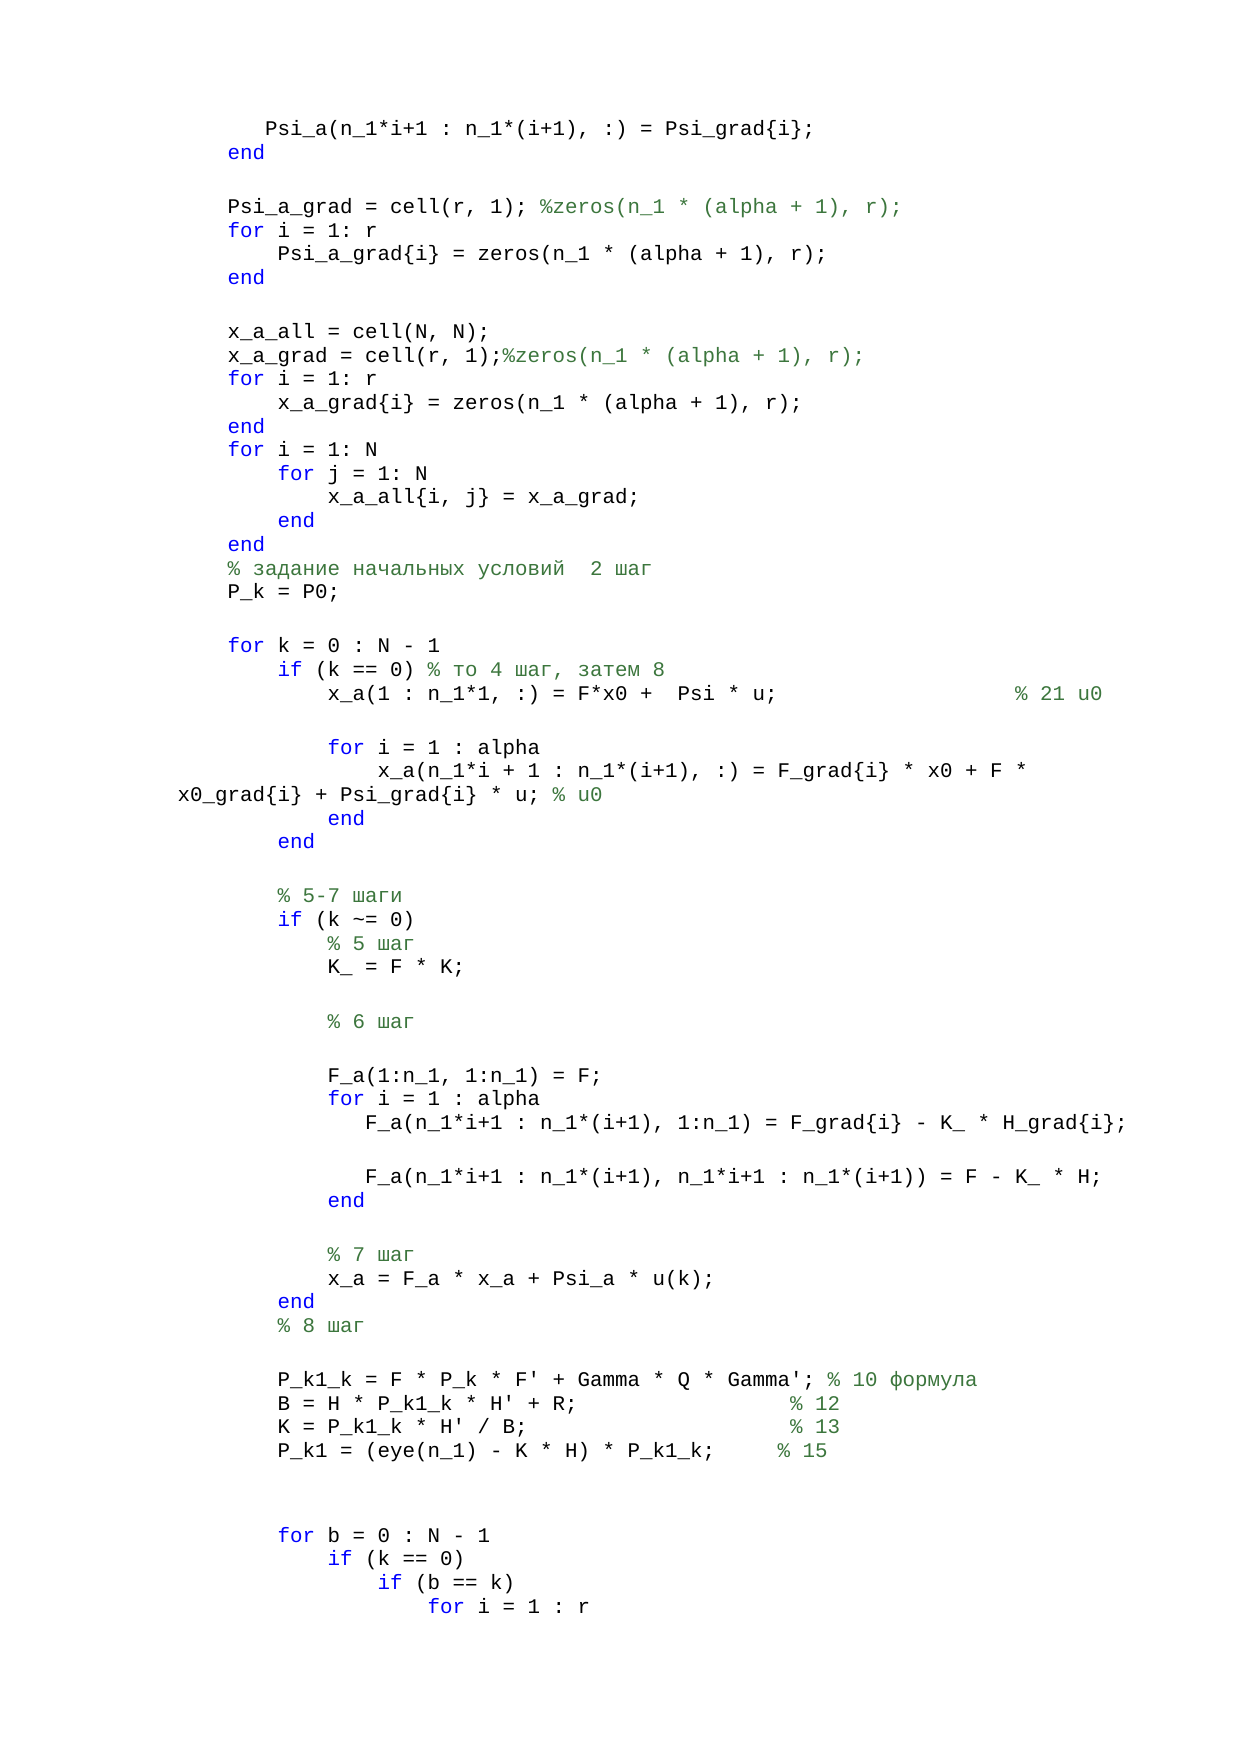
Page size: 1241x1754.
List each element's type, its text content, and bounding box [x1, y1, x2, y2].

text F_a(1:n_1, 1:n_1) = F; [177, 1065, 1152, 1088]
text % 6 шаг [177, 1011, 1152, 1034]
text if (k == 0) [177, 1548, 1152, 1572]
text end [177, 142, 1152, 165]
text end [177, 808, 1152, 831]
text P_k1 = (eye(n_1) - K * H) * P_k1_k; % 15 [177, 1440, 1152, 1464]
text end [177, 416, 1152, 439]
text for i = 1: r [177, 368, 1152, 392]
text % 5 шаг [177, 933, 1152, 956]
text K_ = F * K; [177, 956, 1152, 980]
text for i = 1 : alpha [177, 1088, 1152, 1112]
text x_a = F_a * x_a + Psi_a * u(k); [177, 1268, 1152, 1291]
text for b = 0 : N - 1 [177, 1525, 1152, 1548]
text end [177, 534, 1152, 557]
text x_a_all = cell(N, N); [177, 321, 1152, 345]
text for i = 1: r [177, 219, 1152, 243]
text % задание начальных условий 2 шаг [177, 557, 1152, 581]
text Psi_a_grad = cell(r, 1); %zeros(n_1 * (alpha + 1), r); [177, 196, 1152, 219]
text x_a_all{i, j} = x_a_grad; [177, 487, 1152, 510]
text end [177, 267, 1152, 291]
text P_k = P0; [177, 581, 1152, 605]
text P_k1_k = F * P_k * F' + Gamma * Q * Gamma'; % 10 формула [177, 1369, 1152, 1393]
text F_a(n_1*i+1 : n_1*(i+1), n_1*i+1 : n_1*(i+1)) = F - K_ * H; [177, 1166, 1152, 1190]
text % 5-7 шаги [177, 886, 1152, 909]
text if (k ~= 0) [177, 909, 1152, 933]
text x_a_grad{i} = zeros(n_1 * (alpha + 1), r); [177, 392, 1152, 416]
text F_a(n_1*i+1 : n_1*(i+1), 1:n_1) = F_grad{i} - K_ * H_grad{i}; [177, 1112, 1152, 1136]
text end [177, 510, 1152, 534]
text for j = 1: N [177, 463, 1152, 487]
text end [177, 831, 1152, 855]
text Psi_a(n_1*i+1 : n_1*(i+1), :) = Psi_grad{i}; [177, 118, 1152, 142]
text if (k == 0) % то 4 шаг, затем 8 [177, 659, 1152, 683]
text K = P_k1_k * H' / B; % 13 [177, 1416, 1152, 1440]
text x_a(1 : n_1*1, :) = F*x0 + Psi * u; % 21 u0 [177, 683, 1152, 706]
text % 7 шаг [177, 1244, 1152, 1268]
text x_a(n_1*i + 1 : n_1*(i+1), :) = F_grad{i} * x0 + F * x0_grad{i} + Psi_grad{i} * u; % u0 [177, 760, 1152, 808]
text for i = 1: N [177, 439, 1152, 463]
text end [177, 1190, 1152, 1213]
text if (b == k) [177, 1572, 1152, 1596]
text for i = 1 : alpha [177, 737, 1152, 760]
text Psi_a_grad{i} = zeros(n_1 * (alpha + 1), r); [177, 243, 1152, 267]
text end [177, 1291, 1152, 1315]
text for k = 0 : N - 1 [177, 635, 1152, 659]
text % 8 шаг [177, 1315, 1152, 1339]
text x_a_grad = cell(r, 1);%zeros(n_1 * (alpha + 1), r); [177, 345, 1152, 368]
text B = H * P_k1_k * H' + R; % 12 [177, 1393, 1152, 1416]
text for i = 1 : r [177, 1596, 1152, 1619]
